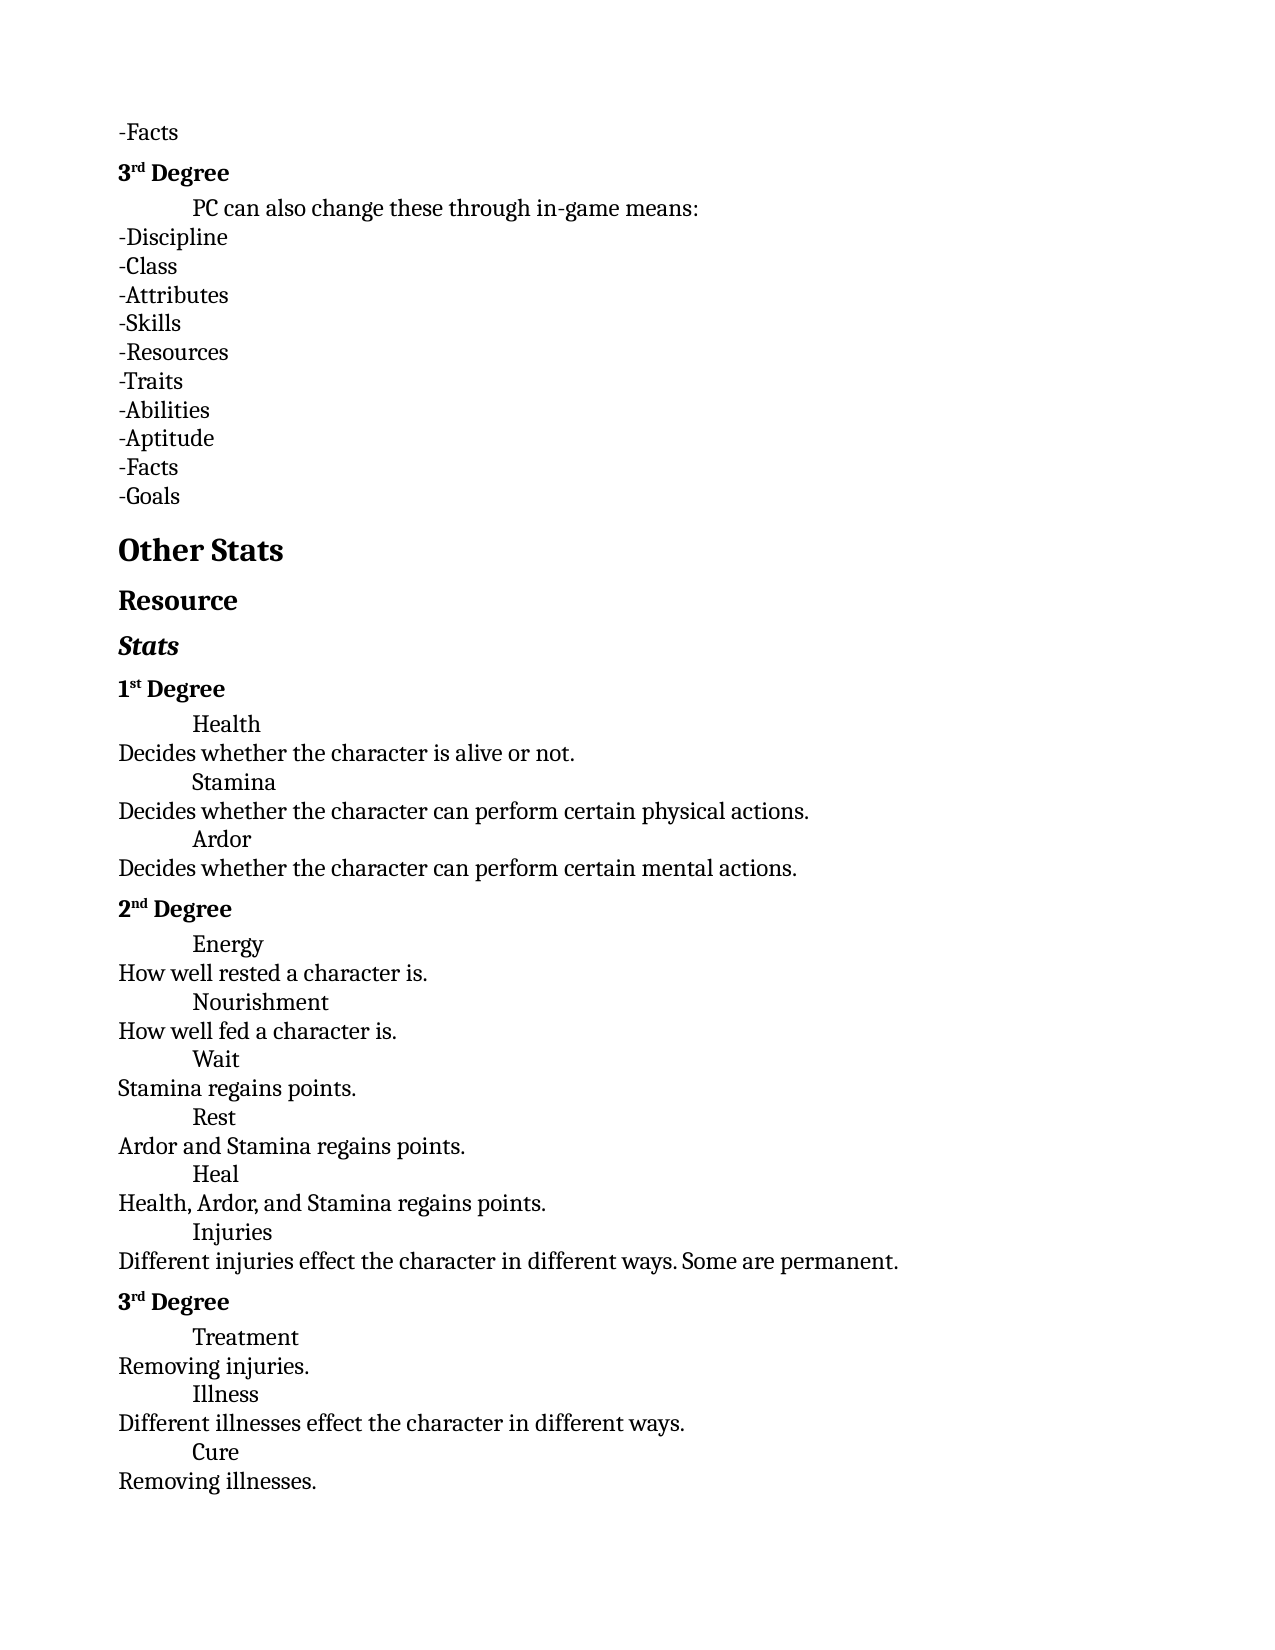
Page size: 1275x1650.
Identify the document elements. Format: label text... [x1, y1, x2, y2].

text Health [118, 710, 1157, 739]
text -Facts [118, 118, 1157, 147]
text How well rested a character is. [118, 959, 1157, 988]
text -Attributes [118, 281, 1157, 309]
text How well fed a character is. [118, 1017, 1157, 1045]
text Rest [118, 1103, 1157, 1132]
text Decides whether the character can perform certain mental actions. [118, 854, 1157, 883]
text Decides whether the character can perform certain physical actions. [118, 797, 1157, 825]
text Removing injuries. [118, 1352, 1157, 1380]
text -Aptitude [118, 424, 1157, 453]
subtitle 1st Degree [118, 675, 1157, 704]
text Ardor [118, 825, 1157, 854]
text Energy [118, 930, 1157, 959]
text -Skills [118, 309, 1157, 338]
subtitle 3rd Degree [118, 1288, 1157, 1317]
text -Class [118, 252, 1157, 281]
subtitle 3rd Degree [118, 159, 1157, 188]
subtitle Other Stats [118, 531, 1157, 570]
text Decides whether the character is alive or not. [118, 739, 1157, 768]
text Injuries [118, 1218, 1157, 1247]
text Removing illnesses. [118, 1467, 1157, 1495]
text PC can also change these through in-game means: [118, 194, 1157, 223]
text Cure [118, 1438, 1157, 1467]
text Stamina regains points. [118, 1074, 1157, 1103]
text Heal [118, 1160, 1157, 1189]
text Wait [118, 1045, 1157, 1074]
text Health, Ardor, and Stamina regains points. [118, 1189, 1157, 1218]
text -Resources [118, 338, 1157, 367]
text -Abilities [118, 396, 1157, 424]
subtitle Stats [118, 630, 1157, 663]
text -Facts [118, 453, 1157, 482]
text Ardor and Stamina regains points. [118, 1132, 1157, 1160]
subtitle Resource [118, 584, 1157, 618]
text Different illnesses effect the character in different ways. [118, 1409, 1157, 1438]
text -Traits [118, 367, 1157, 396]
text -Discipline [118, 223, 1157, 252]
text Treatment [118, 1323, 1157, 1352]
text Different injuries effect the character in different ways. Some are permanent. [118, 1247, 1157, 1275]
text Nourishment [118, 988, 1157, 1017]
text -Goals [118, 482, 1157, 511]
text Illness [118, 1380, 1157, 1409]
subtitle 2nd Degree [118, 895, 1157, 924]
text Stamina [118, 768, 1157, 797]
